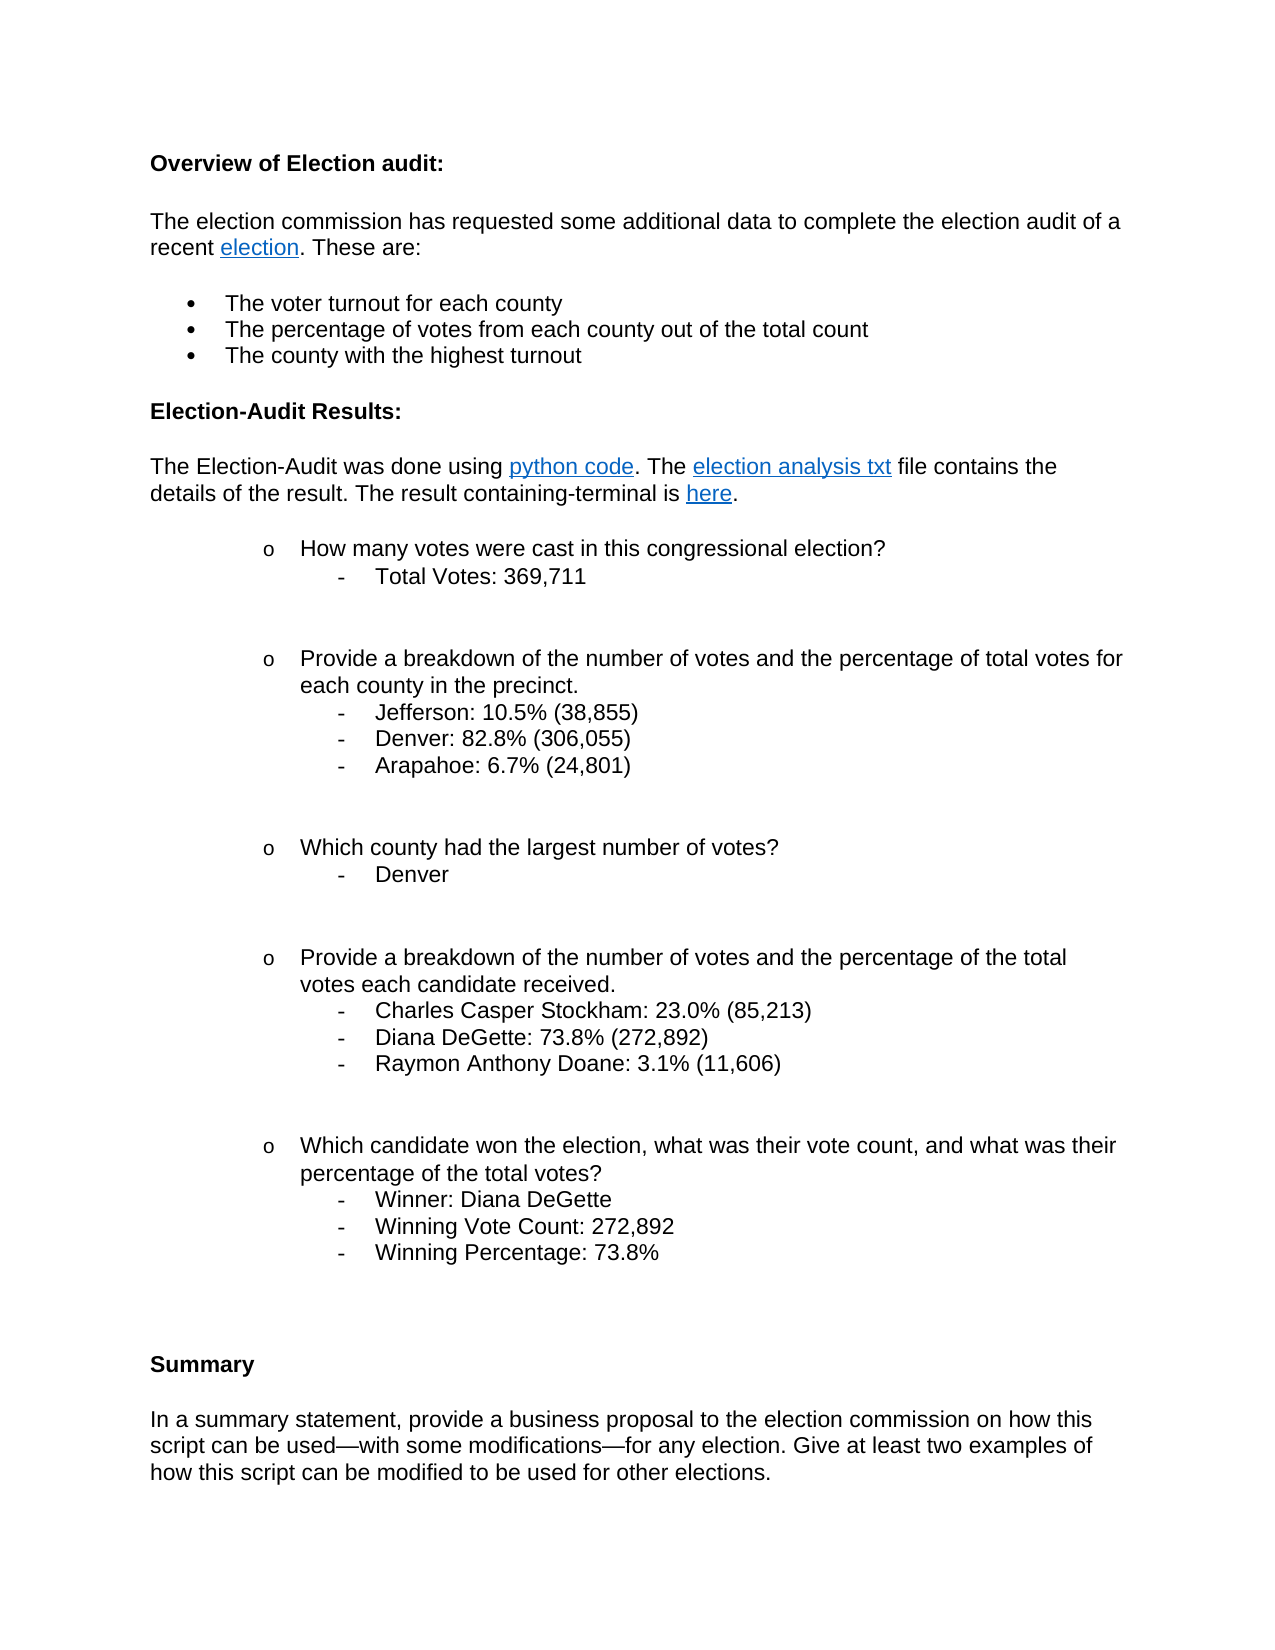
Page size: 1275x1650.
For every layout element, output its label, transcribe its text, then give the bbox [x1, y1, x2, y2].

list Winning Percentage: 73.8% [337, 1239, 1125, 1266]
list Diana DeGette: 73.8% (272,892) [337, 1024, 1125, 1050]
list Total Votes: 369,711 [337, 563, 1125, 589]
list Raymon Anthony Doane: 3.1% (11,606) [337, 1050, 1125, 1077]
list Denver [337, 861, 1125, 888]
list Provide a breakdown of the number of votes and the percentage of the total votes each candidate received. [262, 943, 1125, 997]
list Arapahoe: 6.7% (24,801) [337, 752, 1125, 778]
list Provide a breakdown of the number of votes and the percentage of total votes for each county in the precinct. [262, 645, 1125, 699]
list Winning Vote Count: 272,892 [337, 1213, 1125, 1239]
text The election commission has requested some additional data to complete the election audit of a recent election. These are: [150, 208, 1125, 260]
list Charles Casper Stockham: 23.0% (85,213) [337, 997, 1125, 1024]
list Winner: Diana DeGette [337, 1186, 1125, 1213]
list Jefferson: 10.5% (38,855) [337, 699, 1125, 725]
list Denver: 82.8% (306,055) [337, 725, 1125, 752]
text In a summary statement, provide a business proposal to the election commission on how this script can be used—with some modifications—for any election. Give at least two examples of how this script can be modified to be used for other elections. [150, 1406, 1125, 1485]
list Which county had the largest number of votes? [262, 834, 1125, 861]
text Overview of Election audit: [150, 150, 1125, 176]
text Election-Audit Results: [150, 398, 1125, 424]
list Which candidate won the election, what was their vote count, and what was their percentage of the total votes? [262, 1132, 1125, 1186]
list How many votes were cast in this congressional election? [262, 535, 1125, 563]
list The voter turnout for each county [187, 289, 1125, 316]
list The county with the highest turnout [187, 342, 1125, 368]
text Summary [150, 1351, 1125, 1377]
text The Election-Audit was done using python code. The election analysis txt file contains the details of the result. The result containing-terminal is here. [150, 453, 1125, 506]
list The percentage of votes from each county out of the total count [187, 316, 1125, 342]
